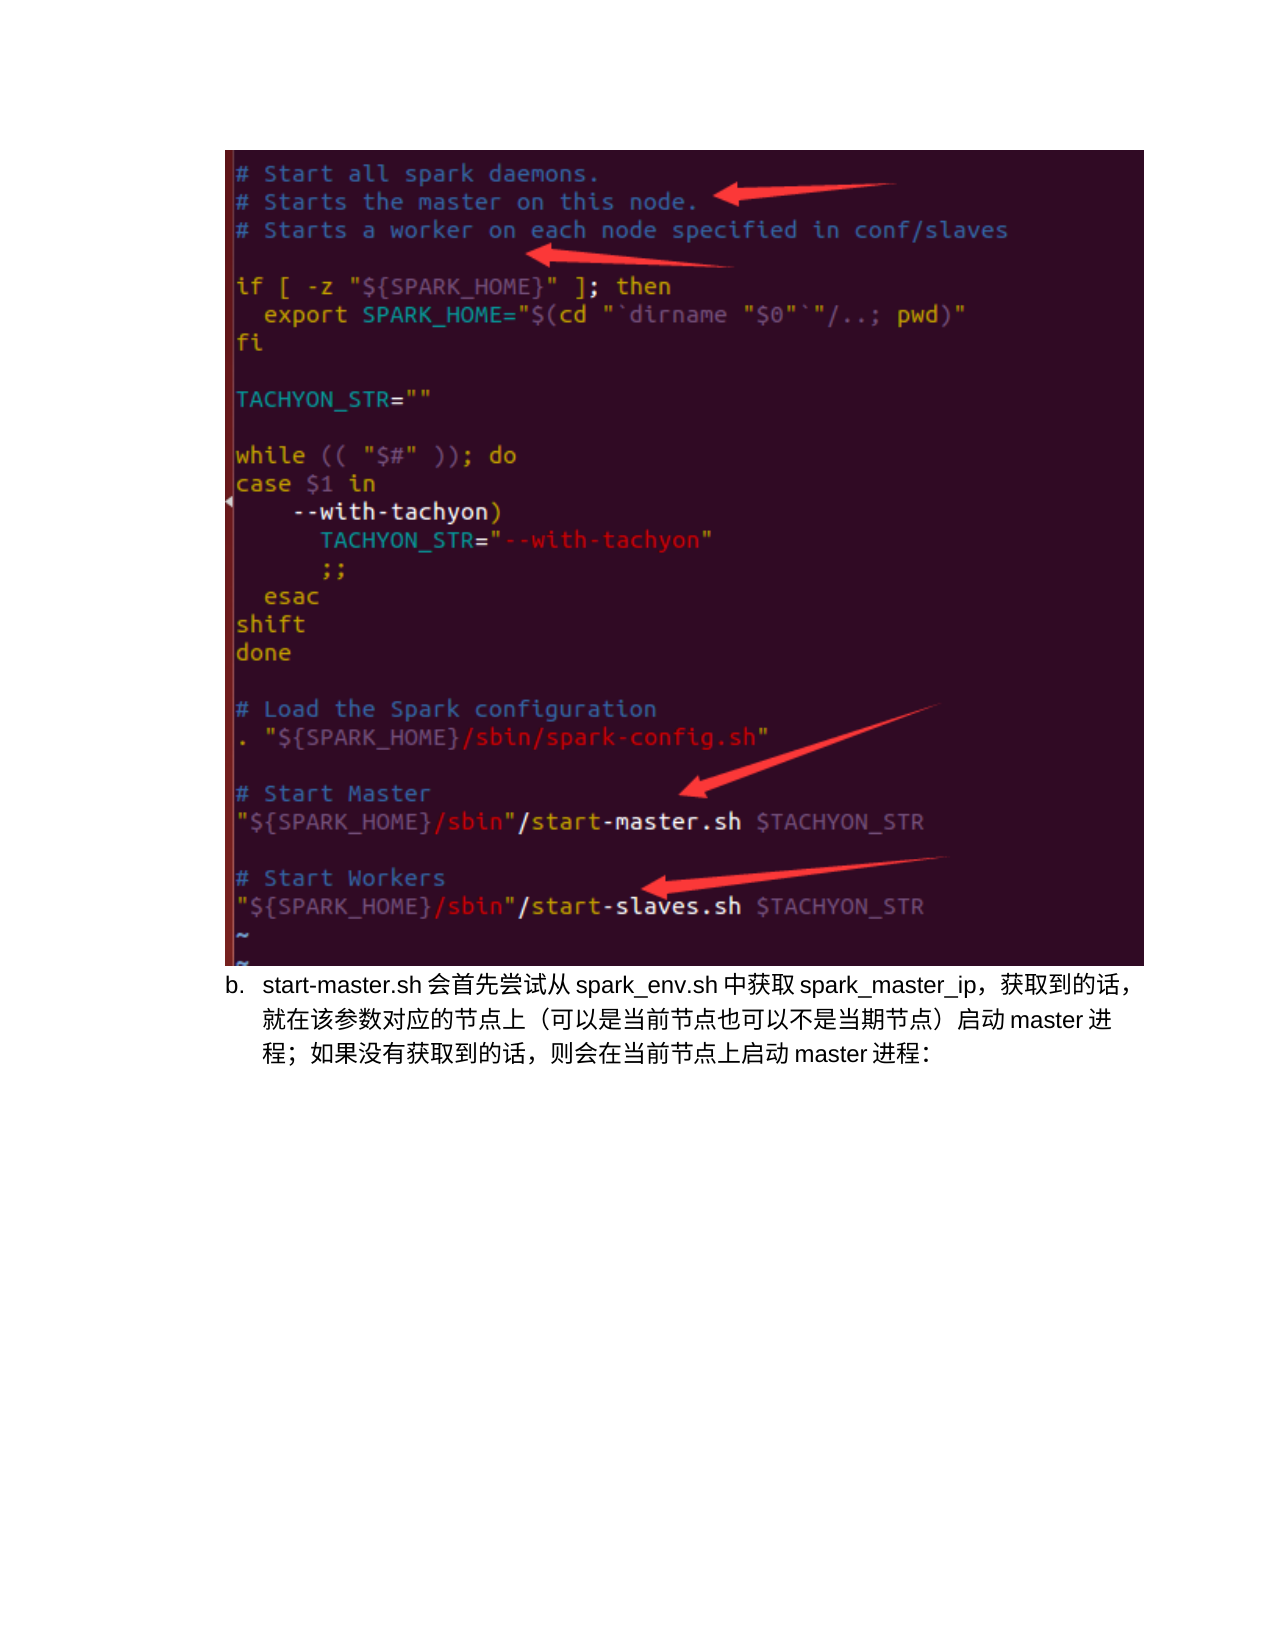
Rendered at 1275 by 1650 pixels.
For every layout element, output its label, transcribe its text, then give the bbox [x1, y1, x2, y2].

list start-master.sh会首先尝试从spark_env.sh中获取spark_master_ip，获取到的话，就在该参数对应的节点上（可以是当前节点也可以不是当期节点）启动master进程；如果没有获取到的话，则会在当前节点上启动master进程： [225, 966, 1125, 1070]
picture [225, 150, 1144, 966]
